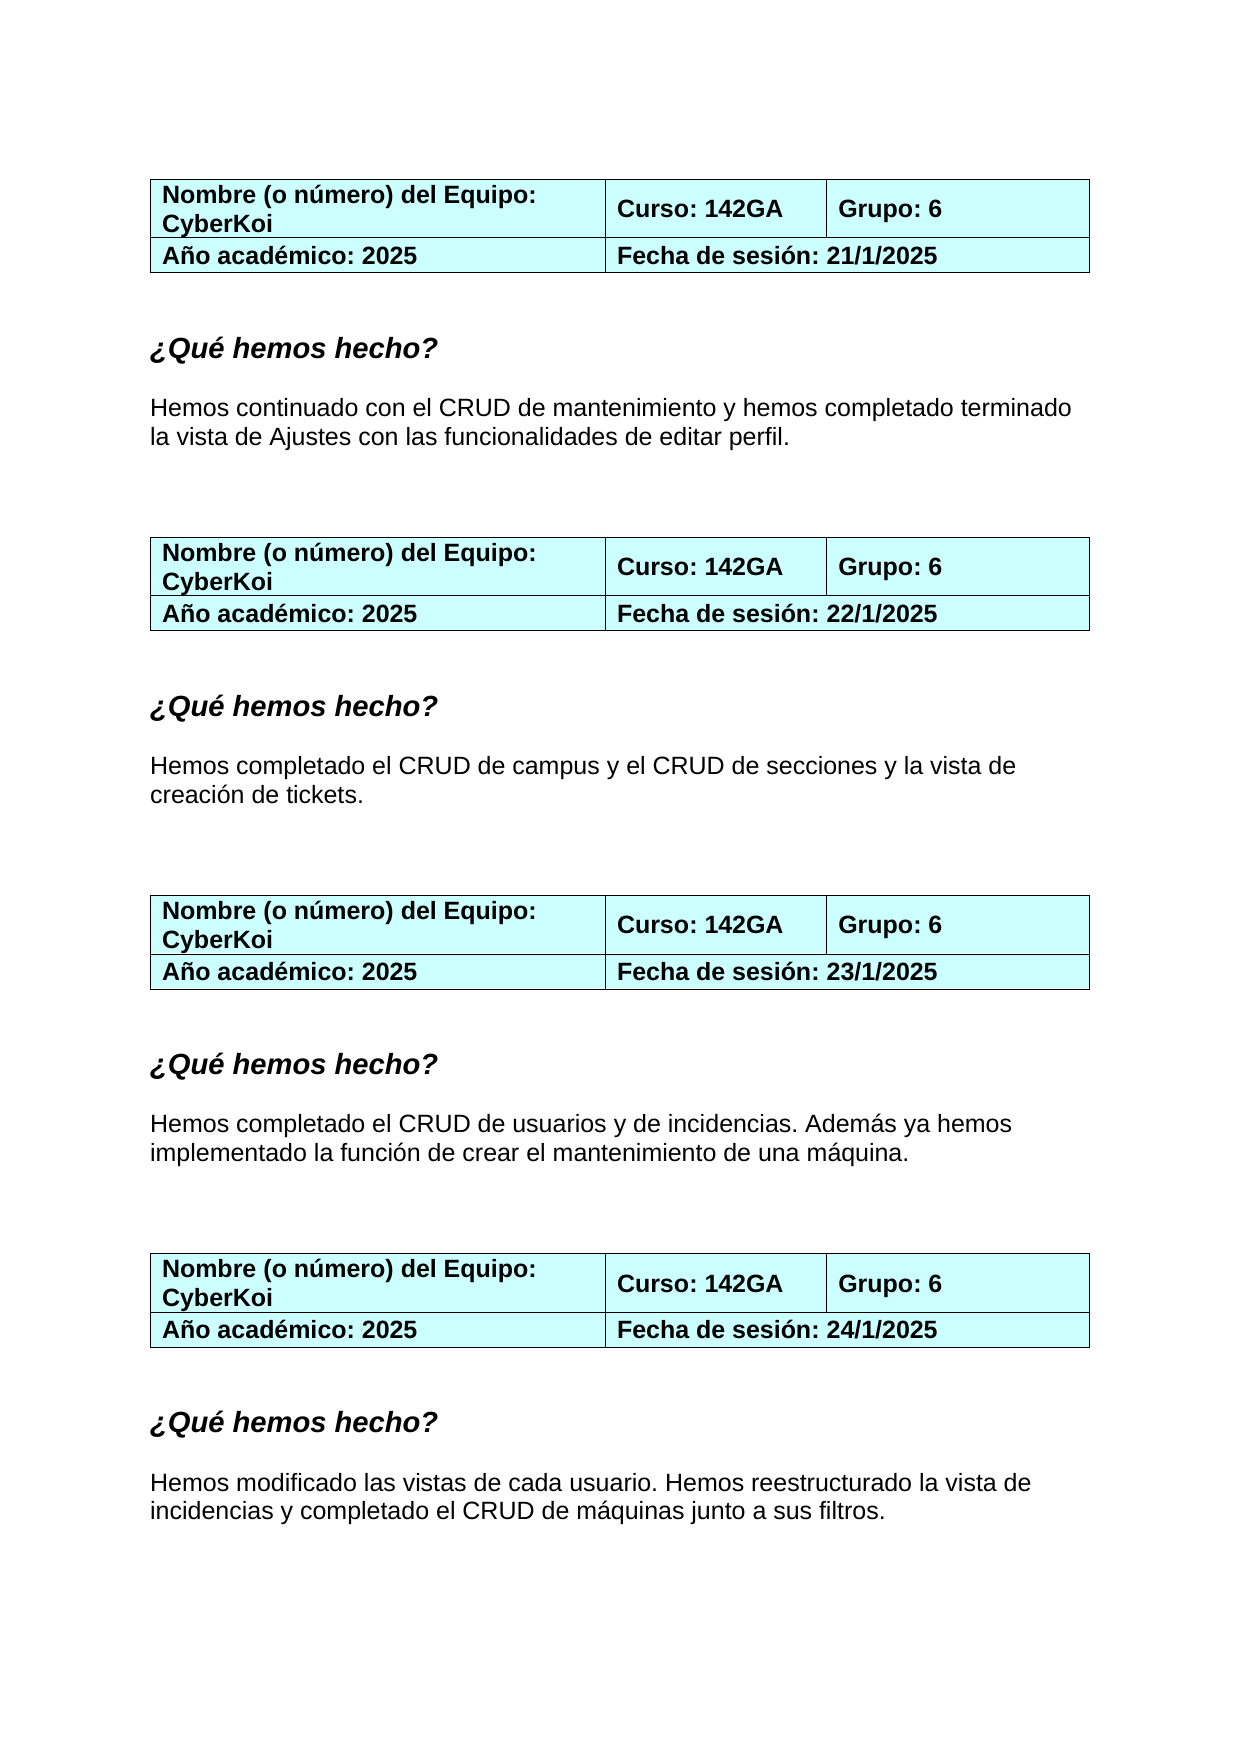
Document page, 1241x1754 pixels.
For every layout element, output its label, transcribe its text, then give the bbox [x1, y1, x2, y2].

table_cell Fecha de sesión: 22/1/2025 [606, 596, 1089, 630]
text ¿Qué hemos hecho? [150, 1405, 1090, 1439]
table_header Curso: 142GA [606, 896, 826, 953]
table_cell Año académico: 2025 [151, 238, 605, 272]
table_cell Fecha de sesión: 23/1/2025 [606, 955, 1089, 988]
text Hemos completado el CRUD de campus y el CRUD de secciones y la vista de creación de tickets. [150, 751, 1090, 809]
table_header Nombre (o número) del Equipo: CyberKoi [151, 896, 605, 953]
table_header Curso: 142GA [606, 1254, 826, 1312]
table_cell Año académico: 2025 [151, 955, 605, 988]
text Hemos modificado las vistas de cada usuario. Hemos reestructurado la vista de incidencias y completado el CRUD de máquinas junto a sus filtros. [150, 1467, 1090, 1525]
table_header Grupo: 6 [827, 538, 1089, 595]
table_header Grupo: 6 [827, 180, 1089, 237]
table_header Grupo: 6 [827, 1254, 1089, 1312]
table_cell Fecha de sesión: 21/1/2025 [606, 238, 1089, 272]
text Hemos continuado con el CRUD de mantenimiento y hemos completado terminado la vista de Ajustes con las funcionalidades de editar perfil. [150, 393, 1090, 451]
table_header Curso: 142GA [606, 538, 826, 595]
text Hemos completado el CRUD de usuarios y de incidencias. Además ya hemos implementado la función de crear el mantenimiento de una máquina. [150, 1109, 1090, 1167]
table_header Nombre (o número) del Equipo: CyberKoi [151, 1254, 605, 1312]
text ¿Qué hemos hecho? [150, 1047, 1090, 1081]
table_cell Fecha de sesión: 24/1/2025 [606, 1313, 1089, 1347]
table_cell Año académico: 2025 [151, 1313, 605, 1347]
table_header Curso: 142GA [606, 180, 826, 237]
table_cell Año académico: 2025 [151, 596, 605, 630]
text ¿Qué hemos hecho? [150, 331, 1090, 364]
table_header Nombre (o número) del Equipo: CyberKoi [151, 180, 605, 237]
table_header Nombre (o número) del Equipo: CyberKoi [151, 538, 605, 595]
text ¿Qué hemos hecho? [150, 689, 1090, 722]
table_header Grupo: 6 [827, 896, 1089, 953]
